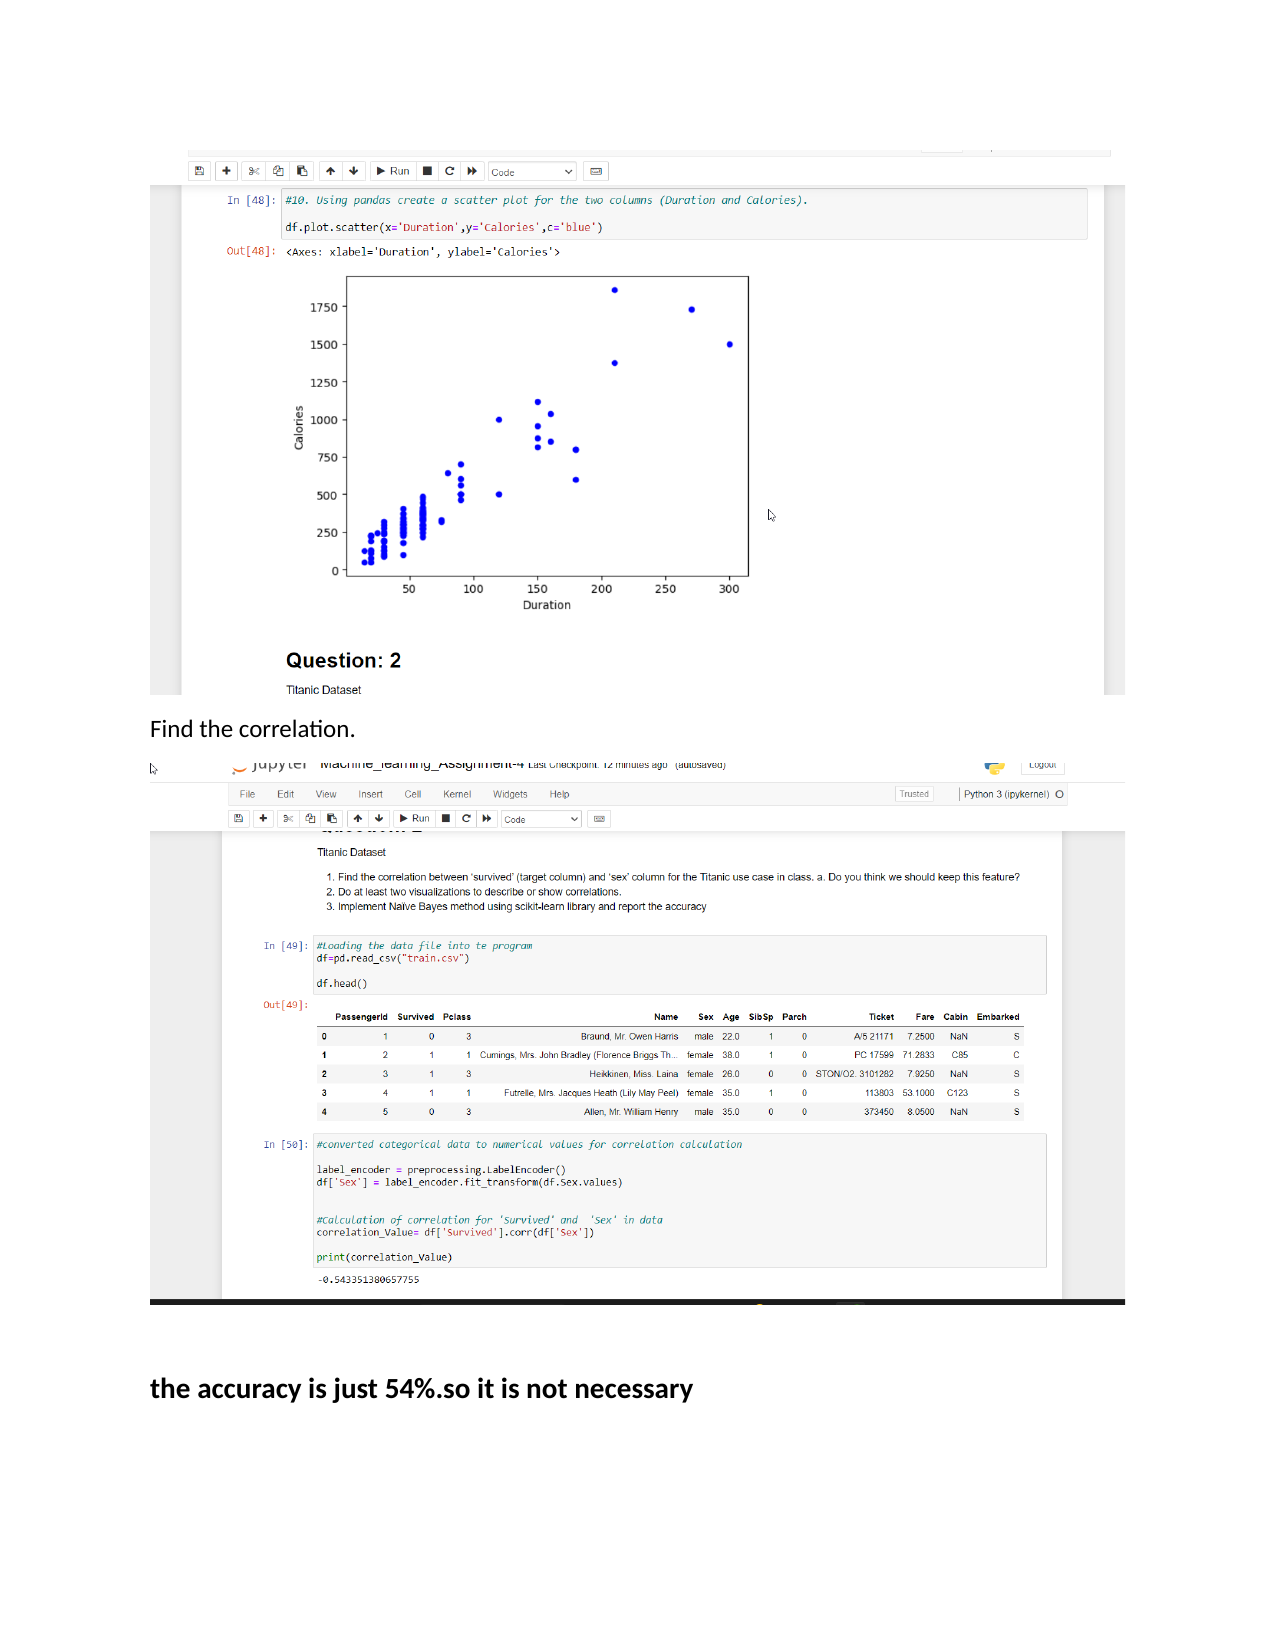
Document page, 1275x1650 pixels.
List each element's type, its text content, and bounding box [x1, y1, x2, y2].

picture [150, 150, 1125, 695]
text Find the correlation. [150, 713, 1125, 744]
picture [150, 763, 1125, 1305]
text the accuracy is just 54%.so it is not necessary [150, 1370, 1125, 1406]
